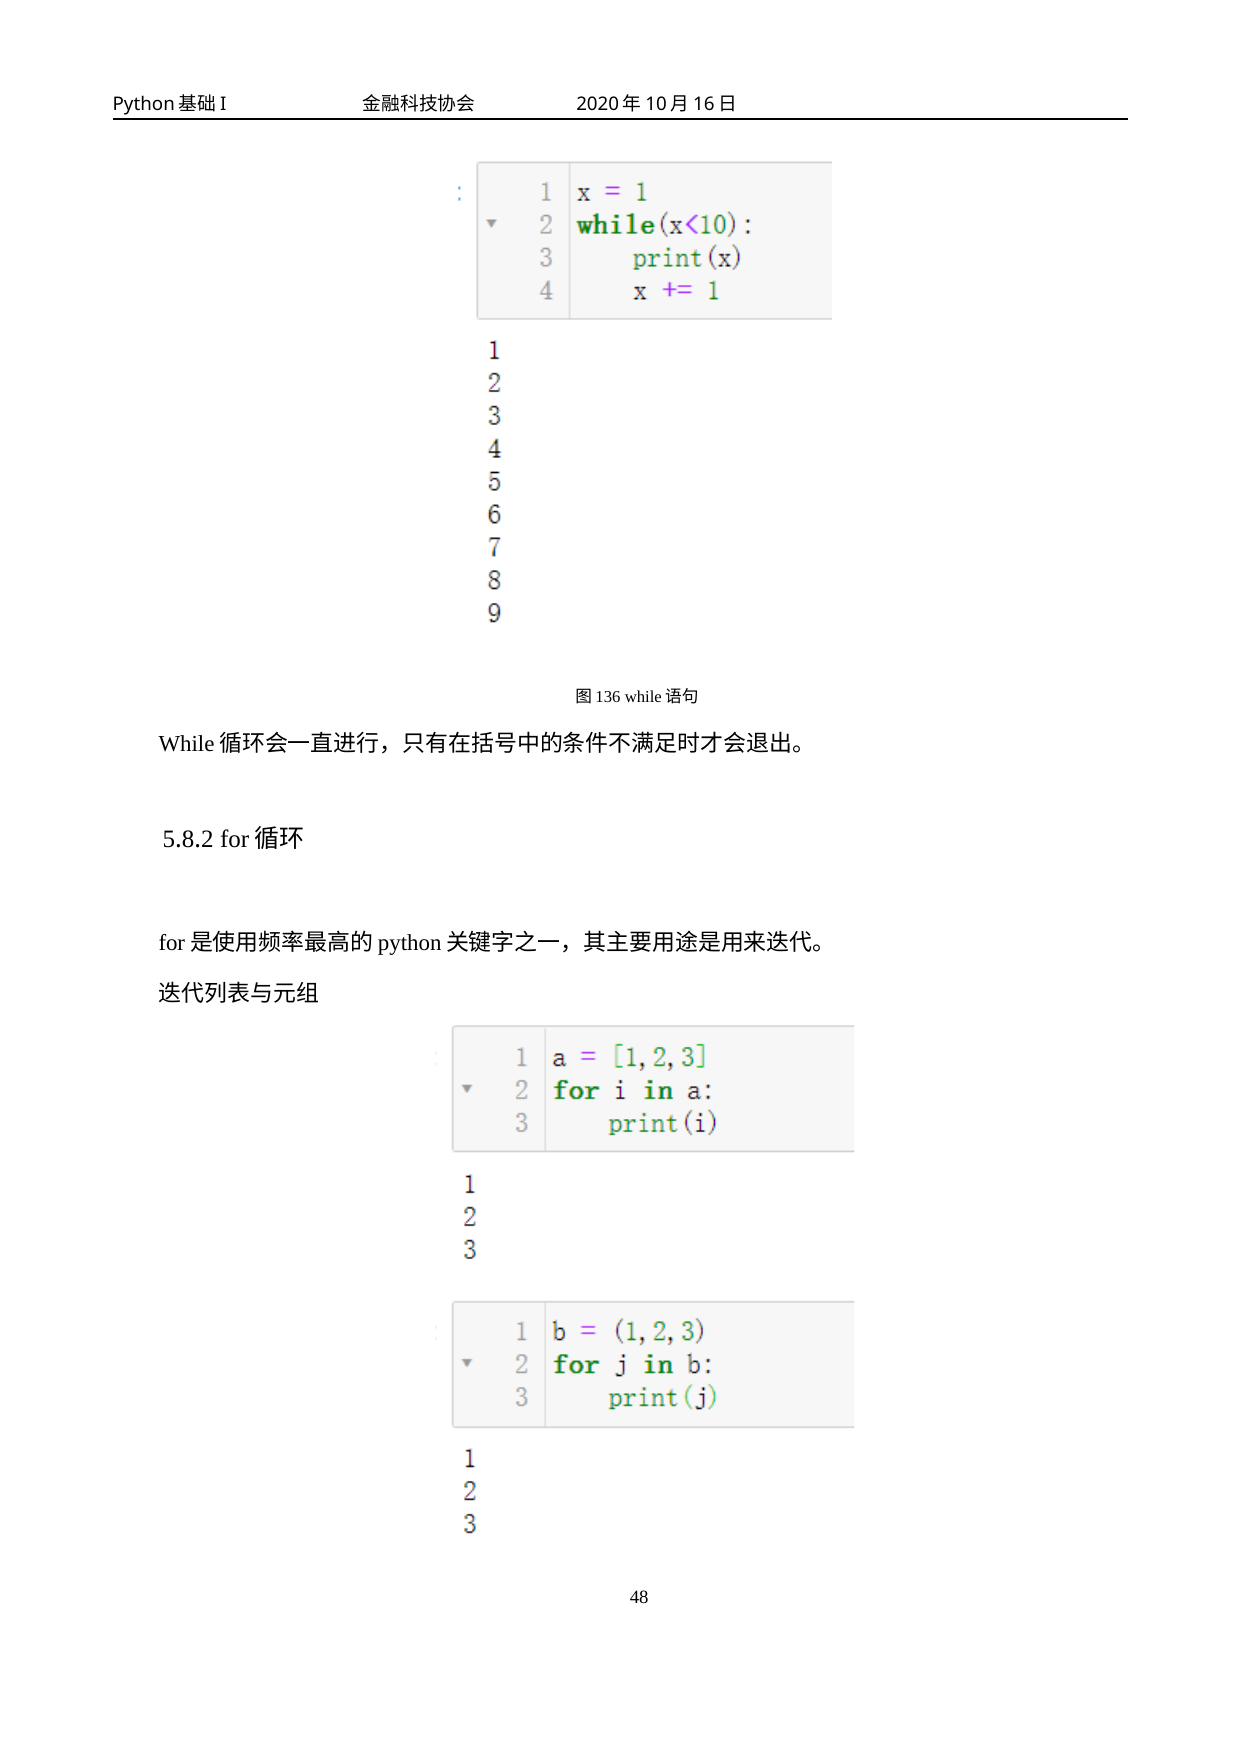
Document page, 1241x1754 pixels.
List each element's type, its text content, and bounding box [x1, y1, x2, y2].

subtitle 5.8.2 for循环 [112, 802, 1128, 870]
picture [458, 155, 832, 649]
text for是使用频率最高的python关键字之一，其主要用途是用来迭代。 [112, 924, 1128, 958]
picture [435, 1024, 855, 1563]
text While循环会一直进行，只有在括号中的条件不满足时才会退出。 [112, 725, 1128, 759]
text 图136 while语句 [112, 679, 1128, 713]
text 迭代列表与元组 [112, 974, 1128, 1008]
